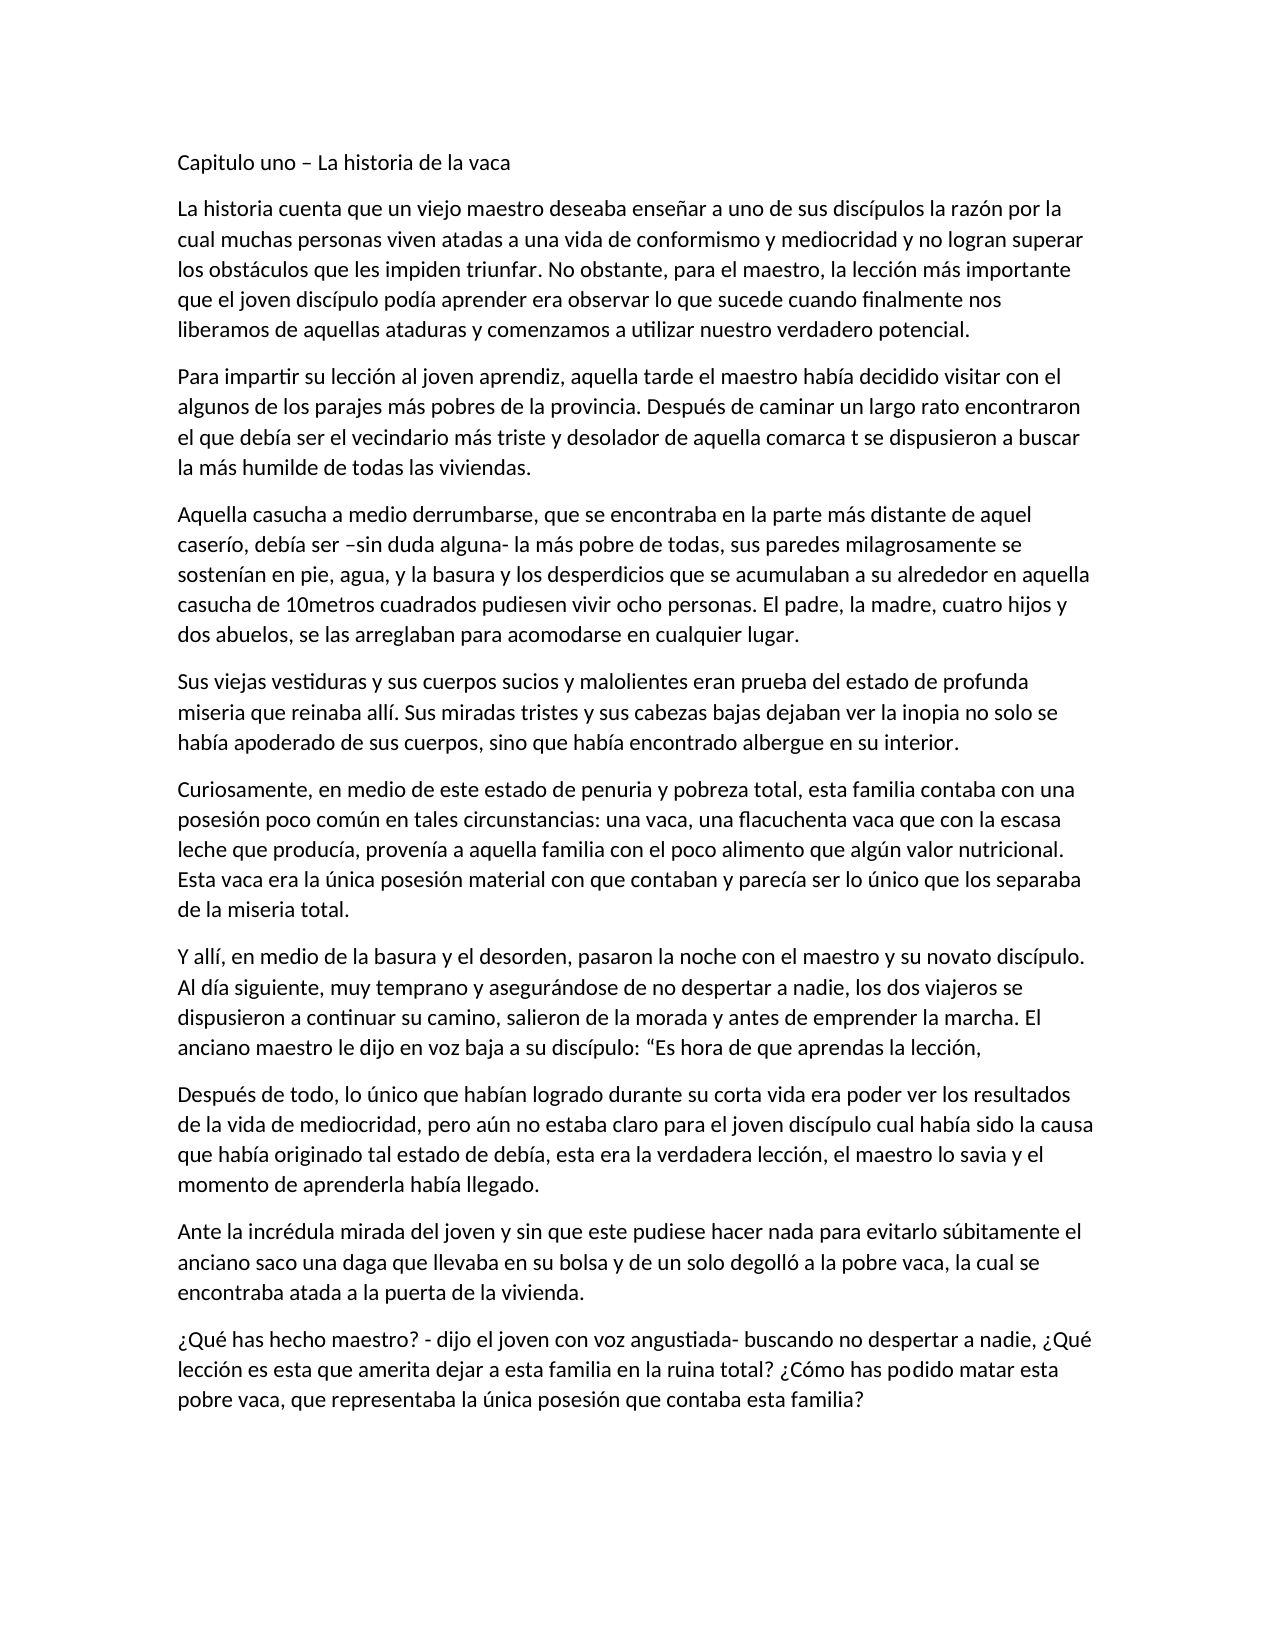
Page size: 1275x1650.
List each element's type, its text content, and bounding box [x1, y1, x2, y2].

text Ante la incrédula mirada del joven y sin que este pudiese hacer nada para evitarlo súbitamente el anciano saco una daga que llevaba en su bolsa y de un solo degolló a la pobre vaca, la cual se encontraba atada a la puerta de la vivienda. [177, 1217, 1098, 1306]
text Para impartir su lección al joven aprendiz, aquella tarde el maestro había decidido visitar con el algunos de los parajes más pobres de la provincia. Después de caminar un largo rato encontraron el que debía ser el vecindario más triste y desolador de aquella comarca t se dispusieron a buscar la más humilde de todas las viviendas. [177, 362, 1098, 481]
text Sus viejas vestiduras y sus cuerpos sucios y malolientes eran prueba del estado de profunda miseria que reinaba allí. Sus miradas tristes y sus cabezas bajas dejaban ver la inopia no solo se había apoderado de sus cuerpos, sino que había encontrado albergue en su interior. [177, 667, 1098, 756]
text La historia cuenta que un viejo maestro deseaba enseñar a uno de sus discípulos la razón por la cual muchas personas viven atadas a una vida de conformismo y mediocridad y no logran superar los obstáculos que les impiden triunfar. No obstante, para el maestro, la lección más importante que el joven discípulo podía aprender era observar lo que sucede cuando finalmente nos liberamos de aquellas ataduras y comenzamos a utilizar nuestro verdadero potencial. [177, 194, 1098, 343]
text Aquella casucha a medio derrumbarse, que se encontraba en la parte más distante de aquel caserío, debía ser –sin duda alguna- la más pobre de todas, sus paredes milagrosamente se sostenían en pie, agua, y la basura y los desperdicios que se acumulaban a su alrededor en aquella casucha de 10metros cuadrados pudiesen vivir ocho personas. El padre, la madre, cuatro hijos y dos abuelos, se las arreglaban para acomodarse en cualquier lugar. [177, 500, 1098, 648]
text Capitulo uno – La historia de la vaca [177, 148, 1098, 176]
text ¿Qué has hecho maestro? - dijo el joven con voz angustiada- buscando no despertar a nadie, ¿Qué lección es esta que amerita dejar a esta familia en la ruina total? ¿Cómo has podido matar esta pobre vaca, que representaba la única posesión que contaba esta familia? [177, 1325, 1098, 1413]
text Después de todo, lo único que habían logrado durante su corta vida era poder ver los resultados de la vida de mediocridad, pero aún no estaba claro para el joven discípulo cual había sido la causa que había originado tal estado de debía, esta era la verdadera lección, el maestro lo savia y el momento de aprenderla había llegado. [177, 1080, 1098, 1198]
text Curiosamente, en medio de este estado de penuria y pobreza total, esta familia contaba con una posesión poco común en tales circunstancias: una vaca, una flacuchenta vaca que con la escasa leche que producía, provenía a aquella familia con el poco alimento que algún valor nutricional. Esta vaca era la única posesión material con que contaban y parecía ser lo único que los separaba de la miseria total. [177, 775, 1098, 923]
text Y allí, en medio de la basura y el desorden, pasaron la noche con el maestro y su novato discípulo. Al día siguiente, muy temprano y asegurándose de no despertar a nadie, los dos viajeros se dispusieron a continuar su camino, salieron de la morada y antes de emprender la marcha. El anciano maestro le dijo en voz baja a su discípulo: “Es hora de que aprendas la lección, [177, 942, 1098, 1061]
